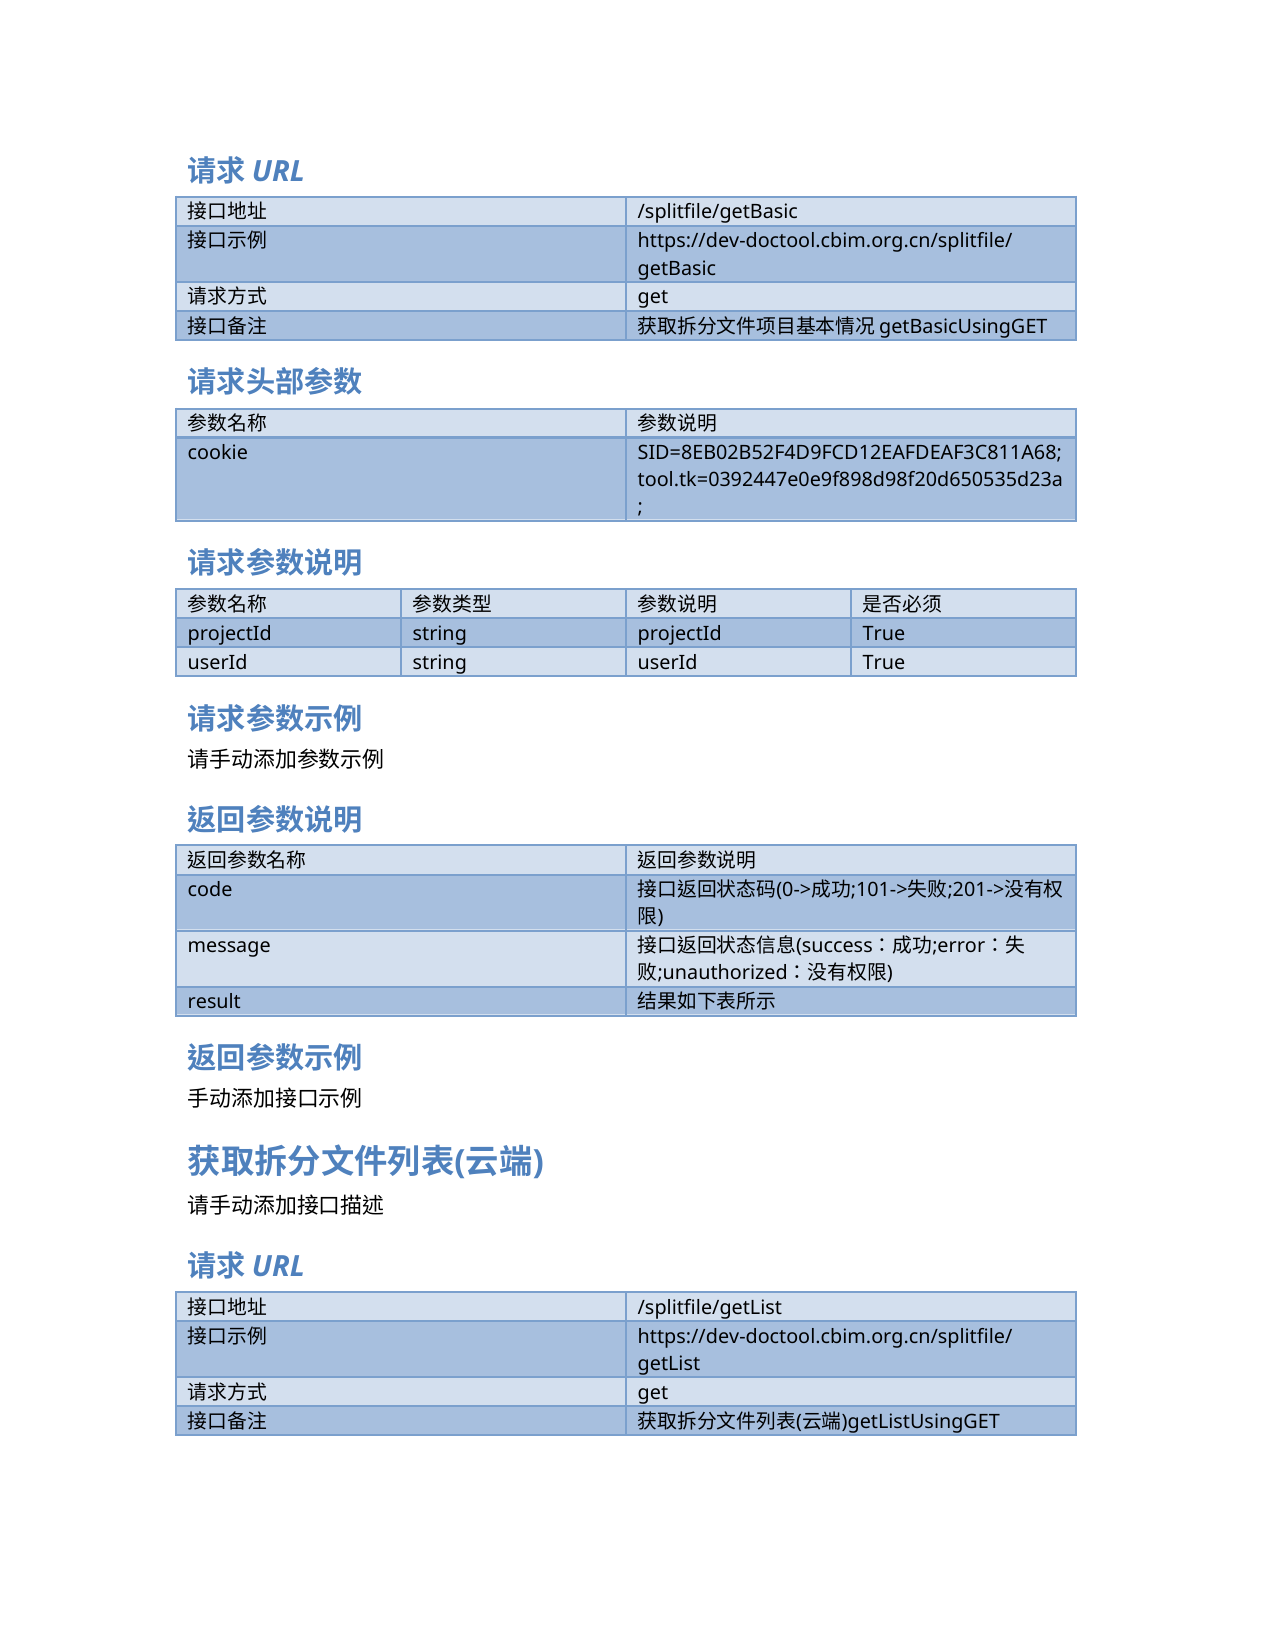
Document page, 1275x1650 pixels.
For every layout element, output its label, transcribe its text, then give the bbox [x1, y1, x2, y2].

table_header 返回参数说明 [627, 846, 1075, 873]
table_cell string [402, 648, 625, 675]
table_header 参数名称 [177, 590, 400, 617]
table_cell projectId [177, 619, 400, 646]
table_header 参数说明 [627, 590, 850, 617]
table_cell 获取拆分文件项目基本情况getBasicUsingGET [627, 312, 1075, 339]
table_header 参数类型 [402, 590, 625, 617]
table_cell True [852, 648, 1075, 675]
subtitle 返回参数说明 [187, 799, 1087, 838]
table_cell get [627, 1378, 1075, 1405]
table_cell 获取拆分文件列表(云端)getListUsingGET [627, 1407, 1075, 1434]
table_cell SID=8EB02B52F4D9FCD12EAFDEAF3C811A68; tool.tk=0392447e0e9f898d98f20d650535d23a; [627, 439, 1075, 519]
table_header 参数名称 [177, 410, 625, 436]
table_cell 接口返回状态码(0->成功;101->失败;201->没有权限) [627, 876, 1075, 929]
table_cell 接口备注 [177, 312, 625, 339]
table_cell https://dev-doctool.cbim.org.cn/splitfile/getBasic [627, 227, 1075, 281]
table_header 参数说明 [627, 410, 1075, 436]
subtitle 请求URL [187, 1245, 1087, 1285]
subtitle 返回参数示例 [187, 1037, 1087, 1077]
subtitle 请求头部参数 [187, 362, 1087, 401]
table_cell userId [627, 648, 850, 675]
table_cell 接口示例 [177, 1322, 625, 1376]
subtitle 请求参数说明 [187, 542, 1087, 582]
table_header 返回参数名称 [177, 846, 625, 873]
table_cell 接口备注 [177, 1407, 625, 1434]
table_cell https://dev-doctool.cbim.org.cn/splitfile/getList [627, 1322, 1075, 1376]
table_cell get [627, 283, 1075, 310]
text 手动添加接口示例 [187, 1083, 1087, 1113]
table_cell userId [177, 648, 400, 675]
table_cell projectId [627, 619, 850, 646]
table_cell string [402, 619, 625, 646]
subtitle 请求参数示例 [187, 698, 1087, 738]
table_header 是否必须 [852, 590, 1075, 617]
table_cell 结果如下表所示 [627, 988, 1075, 1014]
text 请手动添加接口描述 [187, 1190, 1087, 1220]
table_cell cookie [177, 439, 625, 519]
table_header 接口地址 [177, 198, 625, 225]
table_cell 接口返回状态信息(success：成功;error：失败;unauthorized：没有权限) [627, 932, 1075, 986]
table_cell 接口示例 [177, 227, 625, 281]
table_cell 请求方式 [177, 1378, 625, 1405]
table_cell message [177, 932, 625, 986]
table_cell 请求方式 [177, 283, 625, 310]
table_header /splitfile/getBasic [627, 198, 1075, 225]
text 请手动添加参数示例 [187, 744, 1087, 773]
table_cell True [852, 619, 1075, 646]
subtitle 请求URL [187, 150, 1087, 190]
subtitle 获取拆分文件列表(云端) [187, 1138, 1087, 1183]
table_cell result [177, 988, 625, 1014]
table_header /splitfile/getList [627, 1293, 1075, 1320]
table_cell code [177, 876, 625, 929]
table_header 接口地址 [177, 1293, 625, 1320]
